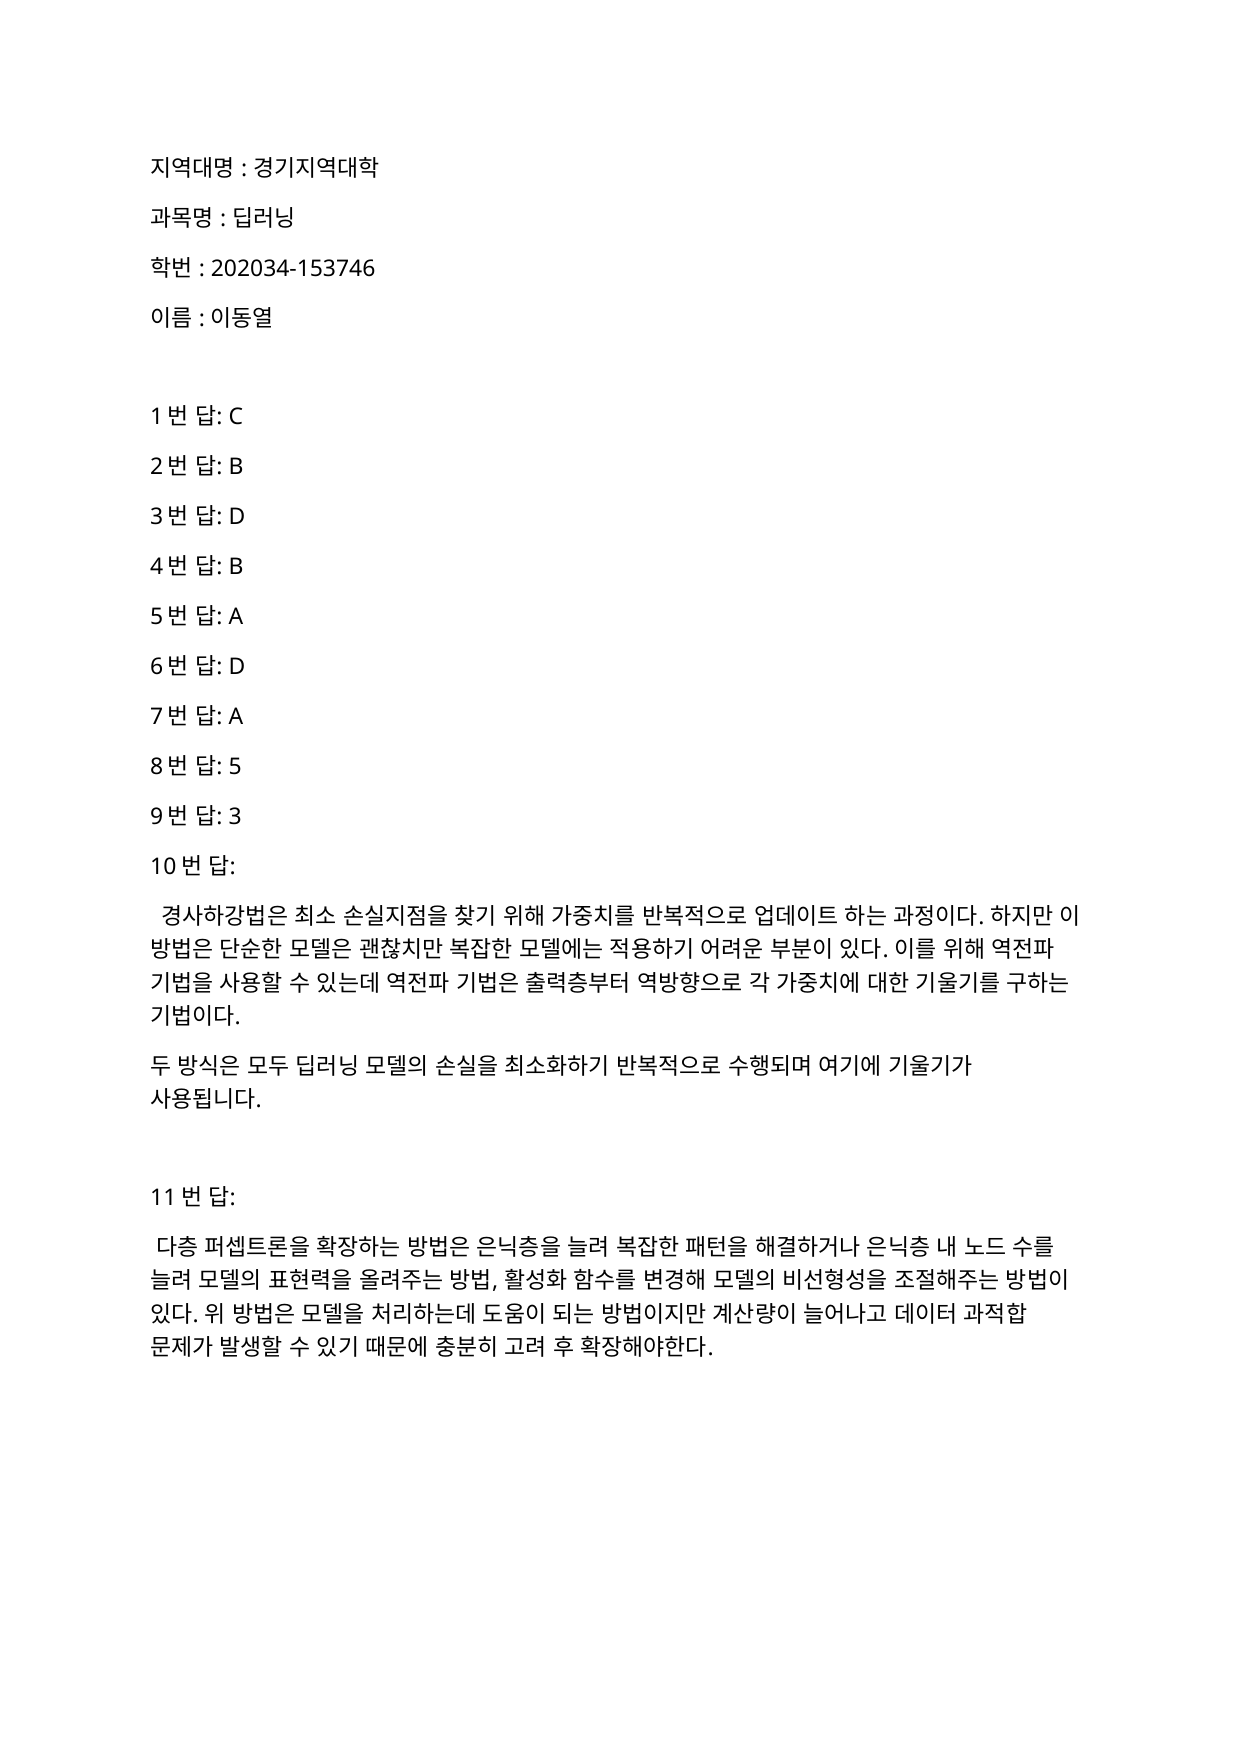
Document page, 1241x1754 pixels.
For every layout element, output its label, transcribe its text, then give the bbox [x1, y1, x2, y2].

text 7번 답: A [150, 698, 1090, 731]
text 다층 퍼셉트론을 확장하는 방법은 은닉층을 늘려 복잡한 패턴을 해결하거나 은닉층 내 노드 수를 늘려 모델의 표현력을 올려주는 방법, 활성화 함수를 변경해 모델의 비선형성을 조절해주는 방법이 있다. 위 방법은 모델을 처리하는데 도움이 되는 방법이지만 계산량이 늘어나고 데이터 과적합 문제가 발생할 수 있기 때문에 충분히 고려 후 확장해야한다. [150, 1229, 1090, 1362]
text 지역대명 : 경기지역대학 [150, 150, 1090, 183]
text 9번 답: 3 [150, 798, 1090, 831]
text 10번 답: [150, 848, 1090, 881]
text 6번 답: D [150, 648, 1090, 681]
text 4번 답: B [150, 548, 1090, 581]
text 경사하강법은 최소 손실지점을 찾기 위해 가중치를 반복적으로 업데이트 하는 과정이다. 하지만 이 방법은 단순한 모델은 괜찮치만 복잡한 모델에는 적용하기 어려운 부분이 있다. 이를 위해 역전파 기법을 사용할 수 있는데 역전파 기법은 출력층부터 역방향으로 각 가중치에 대한 기울기를 구하는 기법이다. [150, 898, 1090, 1031]
text 학번 : 202034-153746 [150, 250, 1090, 283]
text 두 방식은 모두 딥러닝 모델의 손실을 최소화하기 반복적으로 수행되며 여기에 기울기가 사용됩니다. [150, 1048, 1090, 1114]
text 3번 답: D [150, 498, 1090, 531]
text 과목명 : 딥러닝 [150, 200, 1090, 233]
text 이름 : 이동열 [150, 300, 1090, 333]
text 1번 답: C [150, 398, 1090, 431]
text 5번 답: A [150, 598, 1090, 631]
text 11번 답: [150, 1179, 1090, 1212]
text 8번 답: 5 [150, 748, 1090, 781]
text 2번 답: B [150, 448, 1090, 481]
